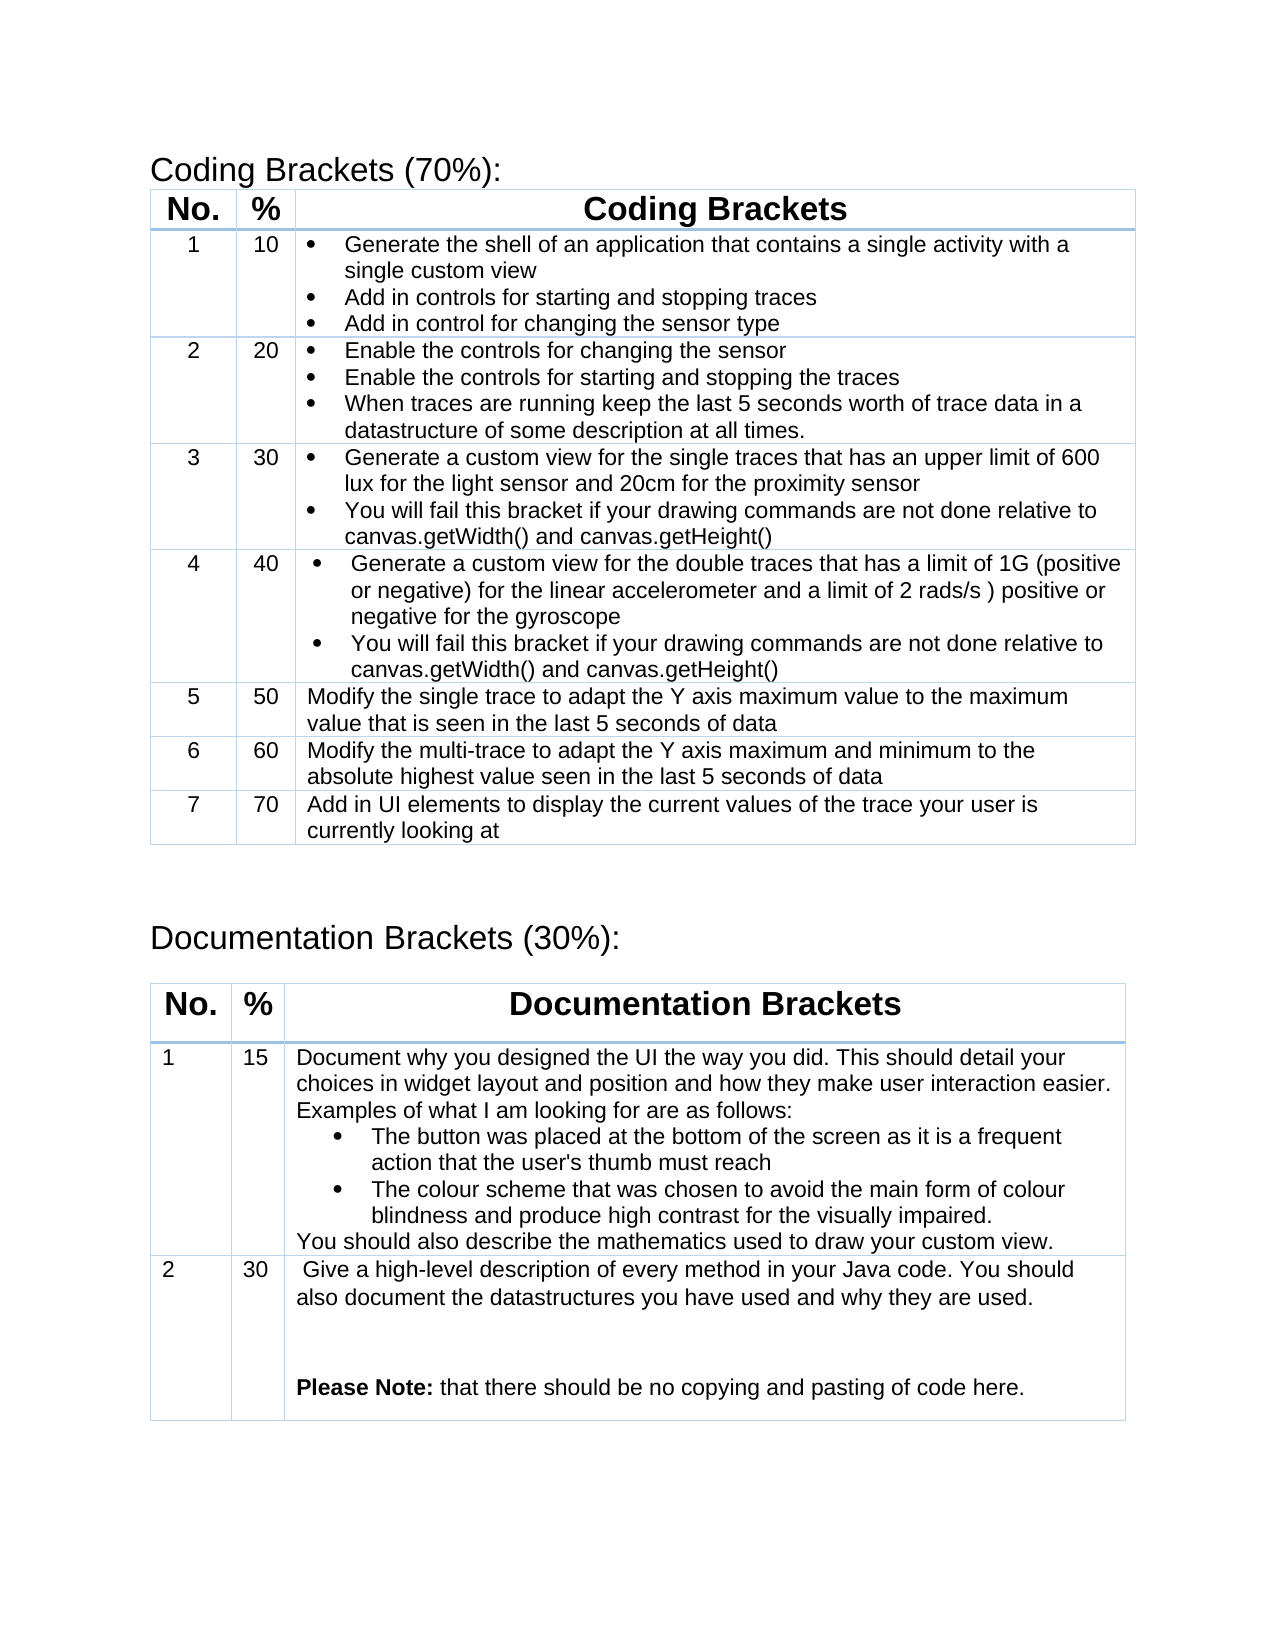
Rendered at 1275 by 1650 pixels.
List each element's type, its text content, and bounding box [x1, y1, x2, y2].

table_cell Generate the shell of an application that contains a single activity with a single custom view Add in controls for starting and stopping traces Add in control for changing the sensor type [296, 231, 1135, 336]
table_cell 70 [237, 791, 295, 843]
table_cell 60 [237, 737, 295, 790]
table_cell 1 [151, 1044, 231, 1255]
table_cell 30 [237, 444, 295, 549]
table_header No. [151, 190, 236, 228]
table_header No. [151, 984, 231, 1041]
table_cell 2 [151, 1256, 231, 1419]
table_cell 15 [232, 1044, 284, 1255]
table_cell Give a high-level description of every method in your Java code. You should also document the datastructures you have used and why they are used. Please Note: that there should be no copying and pasting of code here. [285, 1256, 1125, 1419]
text Documentation Brackets (30%): [150, 918, 1125, 956]
table_cell Modify the multi-trace to adapt the Y axis maximum and minimum to the absolute highest value seen in the last 5 seconds of data [296, 737, 1135, 790]
table_cell 6 [151, 737, 236, 790]
table_cell 1 [151, 231, 236, 336]
table_header Documentation Brackets [285, 984, 1125, 1041]
table_header % [232, 984, 284, 1041]
table_cell Document why you designed the UI the way you did. This should detail your choices in widget layout and position and how they make user interaction easier. Examples of what I am looking for are as follows: The button was placed at the bottom of the screen as it is a frequent action that the user's thumb must reach The colour scheme that was chosen to avoid the main form of colour blindness and produce high contrast for the visually impaired. You should also describe the mathematics used to draw your custom view. [285, 1044, 1125, 1255]
table_cell Modify the single trace to adapt the Y axis maximum value to the maximum value that is seen in the last 5 seconds of data [296, 683, 1135, 736]
table_cell Generate a custom view for the double traces that has a limit of 1G (positive or negative) for the linear accelerometer and a limit of 2 rads/s ) positive or negative for the gyroscope You will fail this bracket if your drawing commands are not done relative to canvas.getWidth() and canvas.getHeight() [296, 550, 1135, 682]
table_cell Enable the controls for changing the sensor Enable the controls for starting and stopping the traces When traces are running keep the last 5 seconds worth of trace data in a datastructure of some description at all times. [296, 338, 1135, 443]
table_header % [237, 190, 295, 228]
table_cell 40 [237, 550, 295, 682]
text Coding Brackets (70%): [150, 150, 1125, 188]
table_cell 10 [237, 231, 295, 336]
table_cell Add in UI elements to display the current values of the trace your user is currently looking at [296, 791, 1135, 843]
table_cell Generate a custom view for the single traces that has an upper limit of 600 lux for the light sensor and 20cm for the proximity sensor You will fail this bracket if your drawing commands are not done relative to canvas.getWidth() and canvas.getHeight() [296, 444, 1135, 549]
table_cell 30 [232, 1256, 284, 1419]
table_cell 50 [237, 683, 295, 736]
table_cell 3 [151, 444, 236, 549]
table_cell 7 [151, 791, 236, 843]
table_cell 20 [237, 338, 295, 443]
table_cell 4 [151, 550, 236, 682]
table_header Coding Brackets [296, 190, 1135, 228]
table_cell 2 [151, 338, 236, 443]
table_cell 5 [151, 683, 236, 736]
